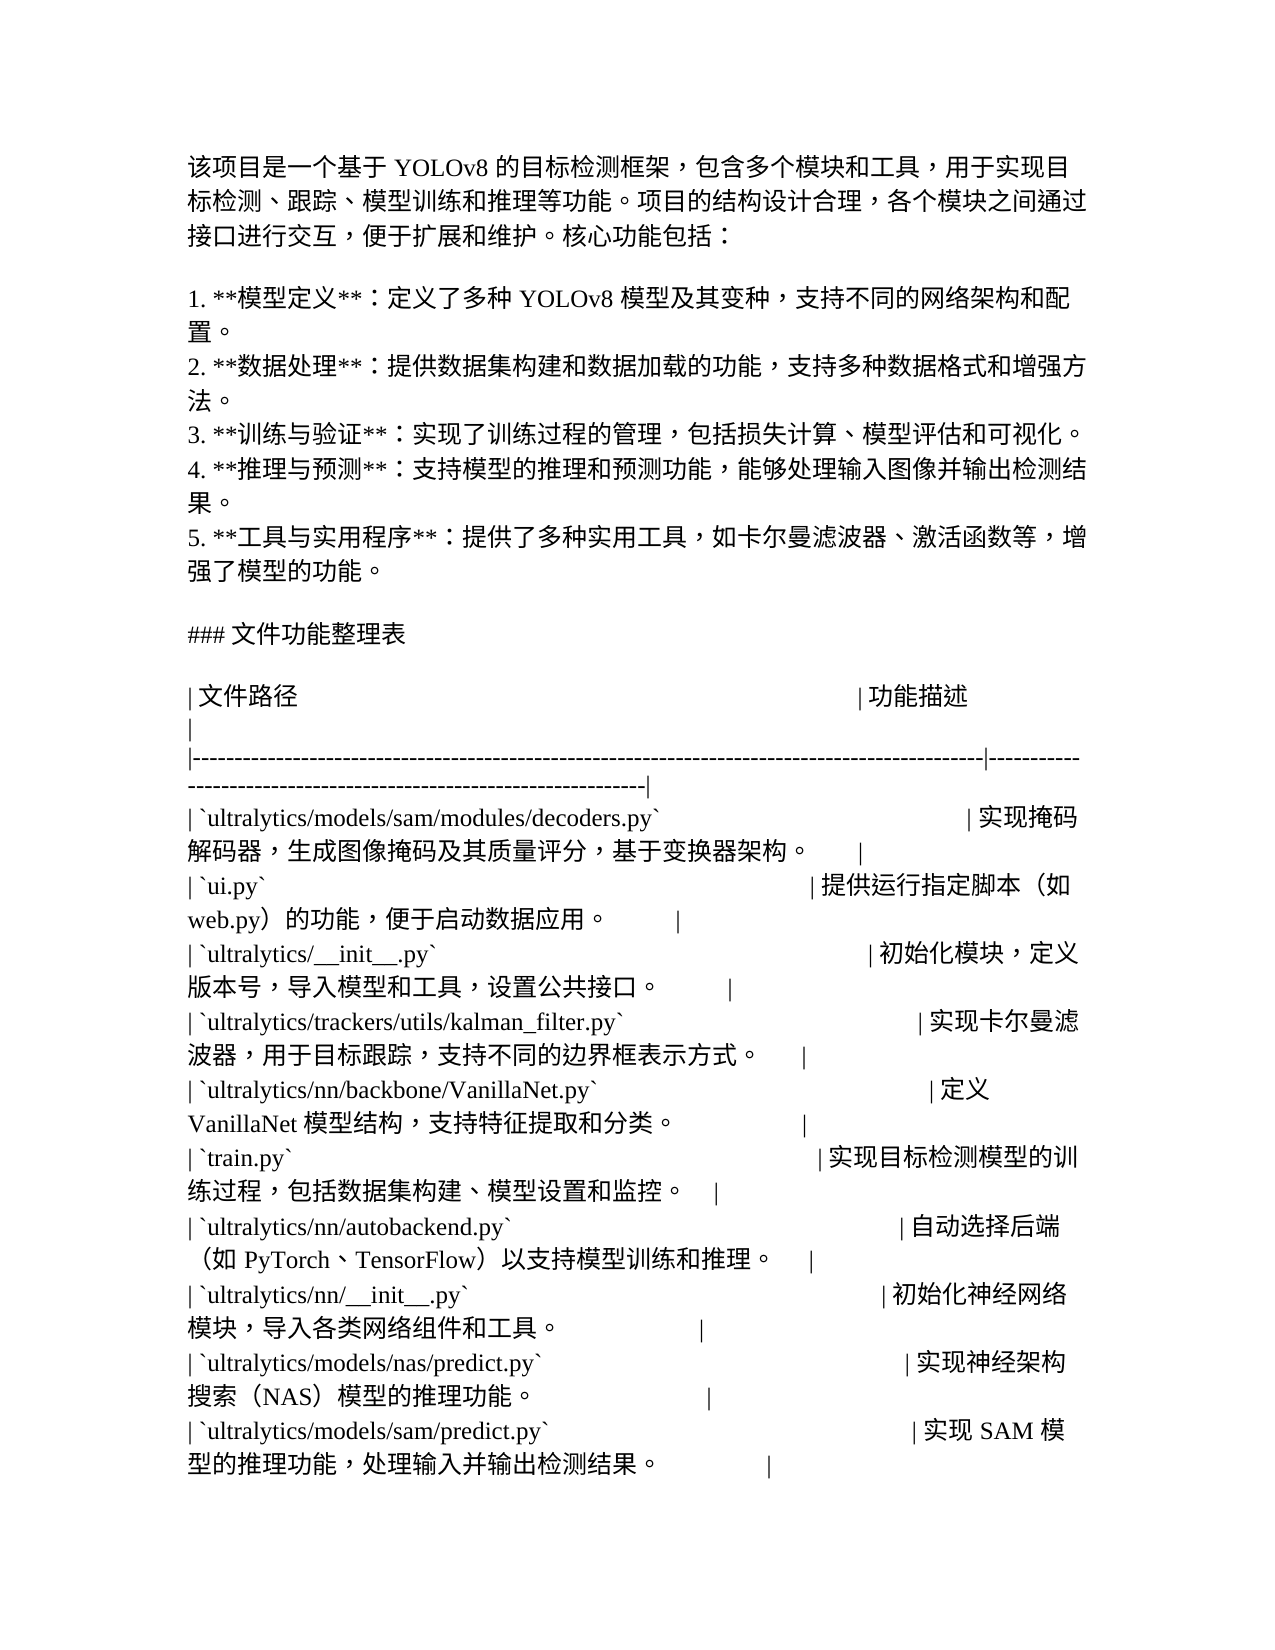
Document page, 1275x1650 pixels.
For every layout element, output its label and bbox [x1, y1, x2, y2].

text [187, 150, 1087, 1481]
